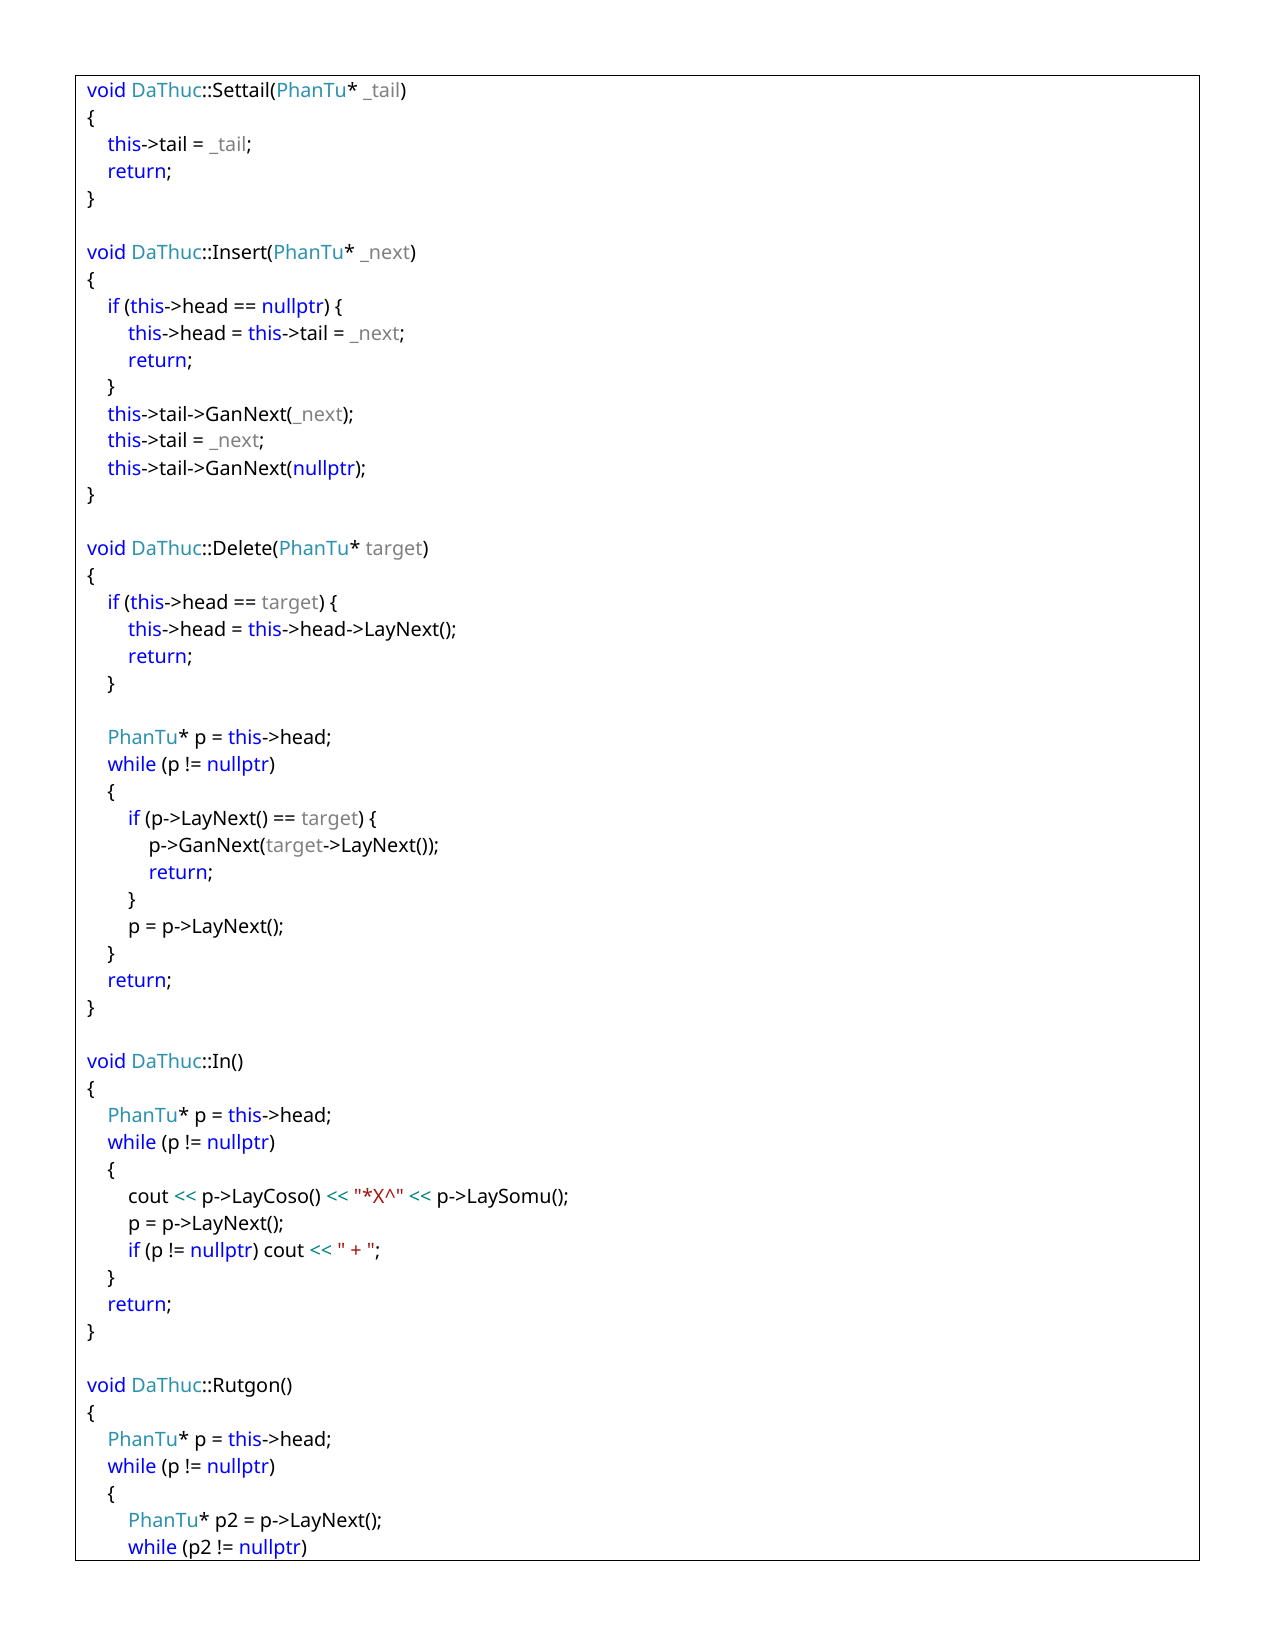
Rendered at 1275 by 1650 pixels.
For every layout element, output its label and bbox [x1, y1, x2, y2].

table_header [76, 76, 1199, 1560]
